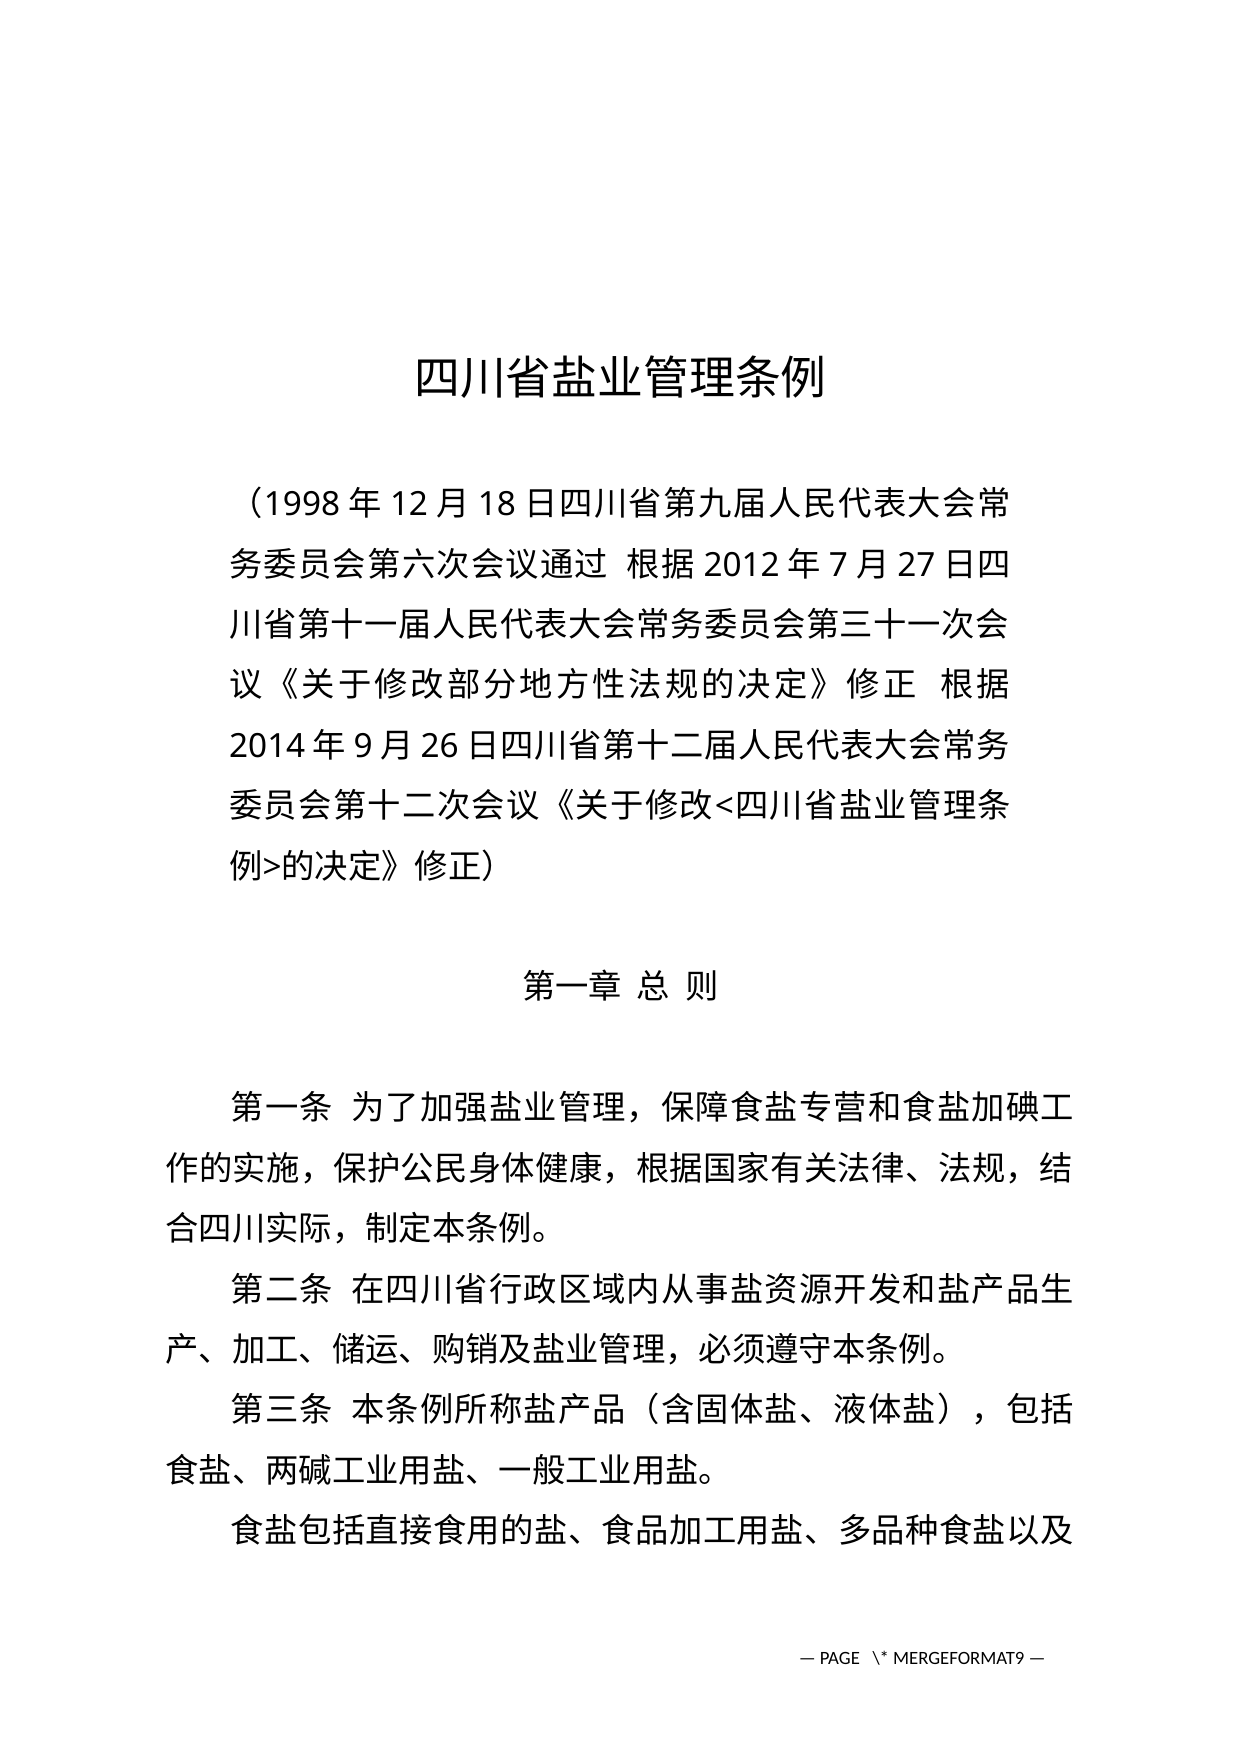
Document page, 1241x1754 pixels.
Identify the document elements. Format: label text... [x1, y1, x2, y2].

text 第一条 为了加强盐业管理，保障食盐专营和食盐加碘工作的实施，保护公民身体健康，根据国家有关法律、法规，结合四川实际，制定本条例。 [165, 1071, 1075, 1253]
text （1998年12月18日四川省第九届人民代表大会常务委员会第六次会议通过 根据2012年7月27日四川省第十一届人民代表大会常务委员会第三十一次会议《关于修改部分地方性法规的决定》修正 根据2014年9月26日四川省第十二届人民代表大会常务委员会第十二次会议《关于修改<四川省盐业管理条例>的决定》修正） [229, 467, 1011, 890]
text 第一章 总 则 [165, 951, 1075, 1011]
text 第三条 本条例所称盐产品（含固体盐、液体盐），包括食盐、两碱工业用盐、一般工业用盐。 [165, 1373, 1075, 1494]
text 第二条 在四川省行政区域内从事盐资源开发和盐产品生产、加工、储运、购销及盐业管理，必须遵守本条例。 [165, 1253, 1075, 1373]
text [165, 1494, 1075, 1555]
text 四川省盐业管理条例 [165, 346, 1075, 407]
